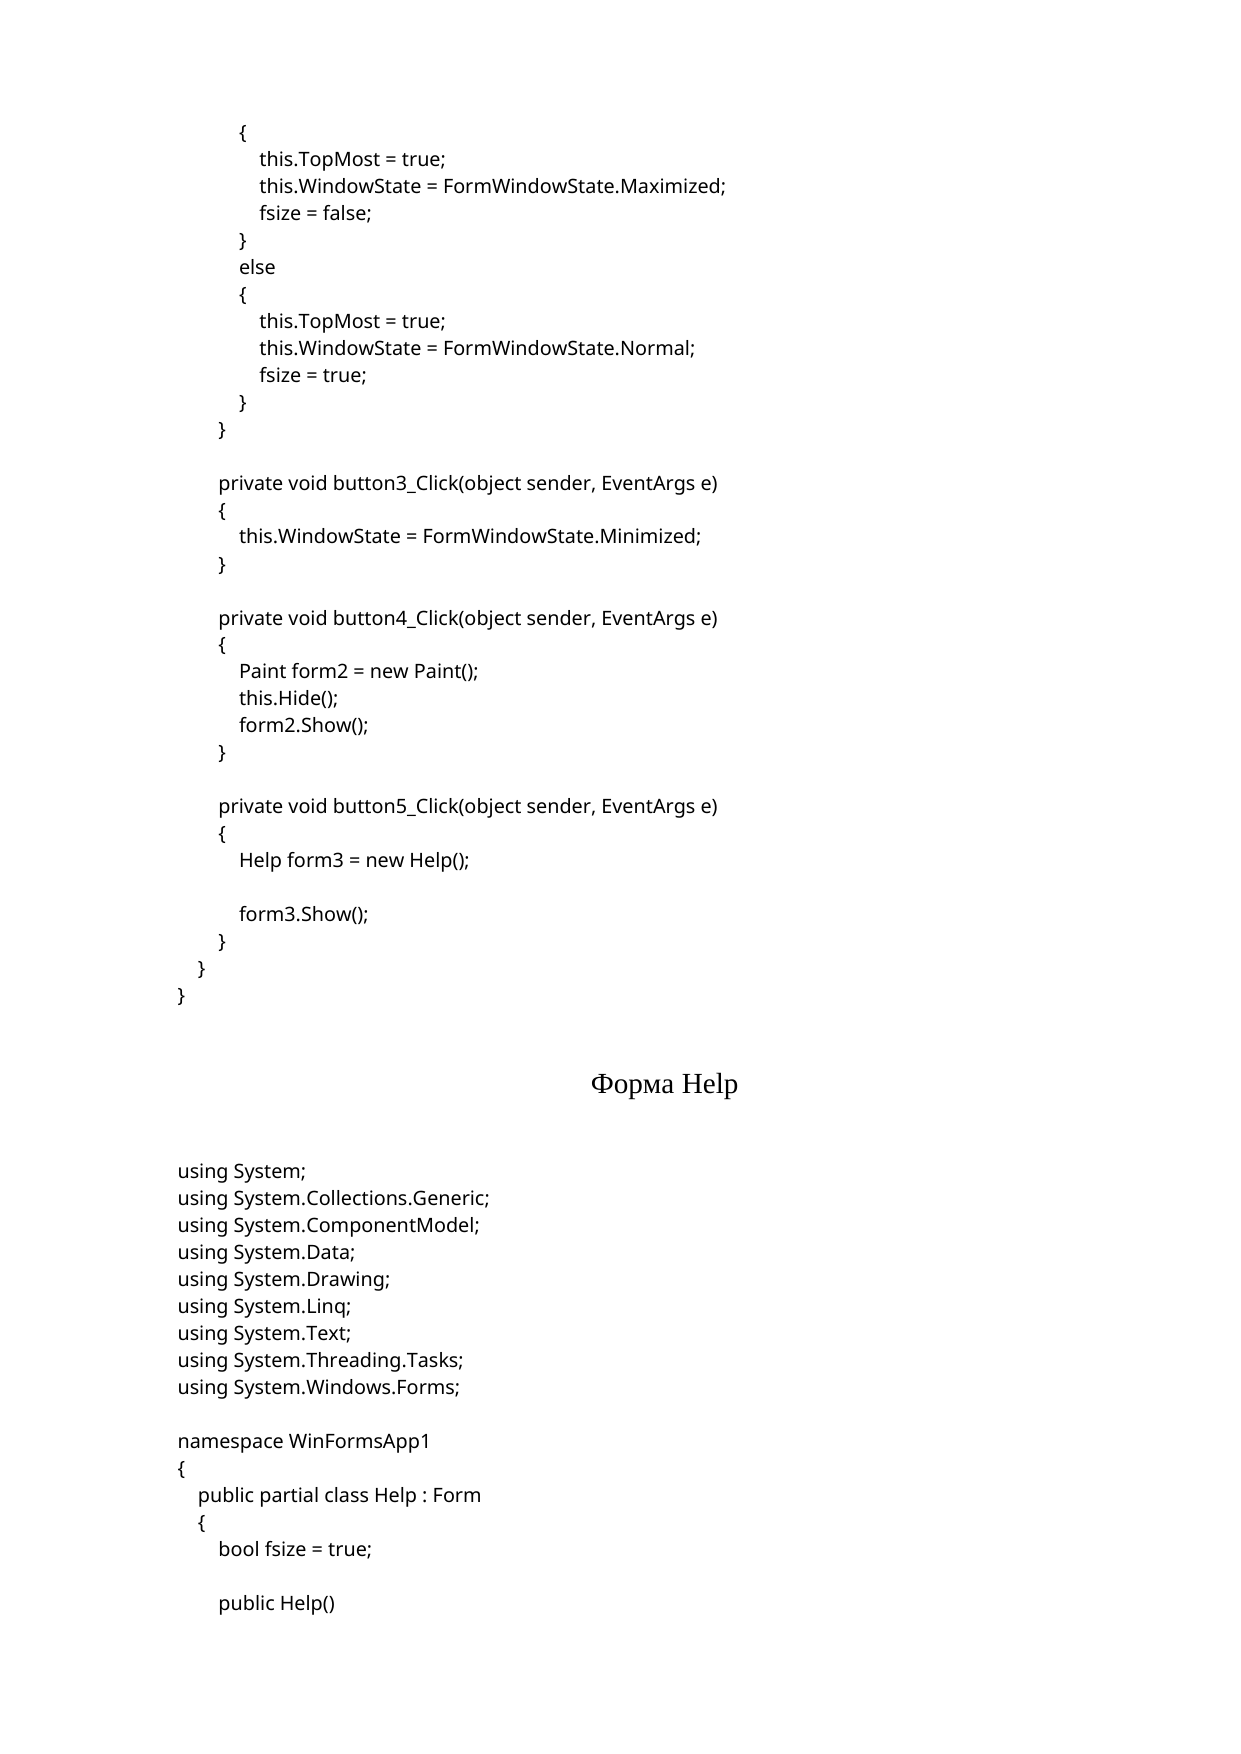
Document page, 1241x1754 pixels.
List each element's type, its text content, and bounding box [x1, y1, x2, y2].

text using System; [177, 1158, 1152, 1184]
text using System.Data; [177, 1238, 1152, 1266]
subtitle Форма Help [177, 1067, 1152, 1100]
text this.TopMost = true; [177, 145, 1152, 172]
text Help form3 = new Help(); [177, 847, 1152, 873]
text private void button3_Click(object sender, EventArgs e) [177, 469, 1152, 496]
text else [177, 253, 1152, 280]
text { [177, 631, 1152, 658]
text { [177, 118, 1152, 145]
text } [177, 981, 1152, 1008]
text { [177, 496, 1152, 523]
text } [177, 550, 1152, 577]
text } [177, 739, 1152, 766]
text public partial class Help : Form [177, 1481, 1152, 1508]
text Paint form2 = new Paint(); [177, 658, 1152, 685]
text this.Hide(); [177, 685, 1152, 712]
text namespace WinFormsApp1 [177, 1427, 1152, 1454]
text this.WindowState = FormWindowState.Minimized; [177, 523, 1152, 550]
text this.WindowState = FormWindowState.Normal; [177, 334, 1152, 361]
text { [177, 280, 1152, 307]
text using System.Windows.Forms; [177, 1373, 1152, 1400]
text using System.ComponentModel; [177, 1212, 1152, 1238]
text this.WindowState = FormWindowState.Maximized; [177, 172, 1152, 199]
text using System.Linq; [177, 1292, 1152, 1319]
text } [177, 226, 1152, 253]
text } [177, 954, 1152, 981]
text using System.Threading.Tasks; [177, 1346, 1152, 1373]
text } [177, 927, 1152, 954]
text fsize = true; [177, 361, 1152, 388]
text } [177, 415, 1152, 442]
text fsize = false; [177, 199, 1152, 226]
text { [177, 1508, 1152, 1535]
text private void button4_Click(object sender, EventArgs e) [177, 604, 1152, 631]
text using System.Drawing; [177, 1266, 1152, 1292]
text form3.Show(); [177, 901, 1152, 927]
text private void button5_Click(object sender, EventArgs e) [177, 793, 1152, 819]
text } [177, 388, 1152, 415]
text public Help() [177, 1589, 1152, 1616]
text this.TopMost = true; [177, 307, 1152, 334]
text { [177, 819, 1152, 847]
text form2.Show(); [177, 712, 1152, 739]
text bool fsize = true; [177, 1535, 1152, 1562]
text using System.Collections.Generic; [177, 1184, 1152, 1212]
text using System.Text; [177, 1319, 1152, 1346]
text { [177, 1454, 1152, 1481]
